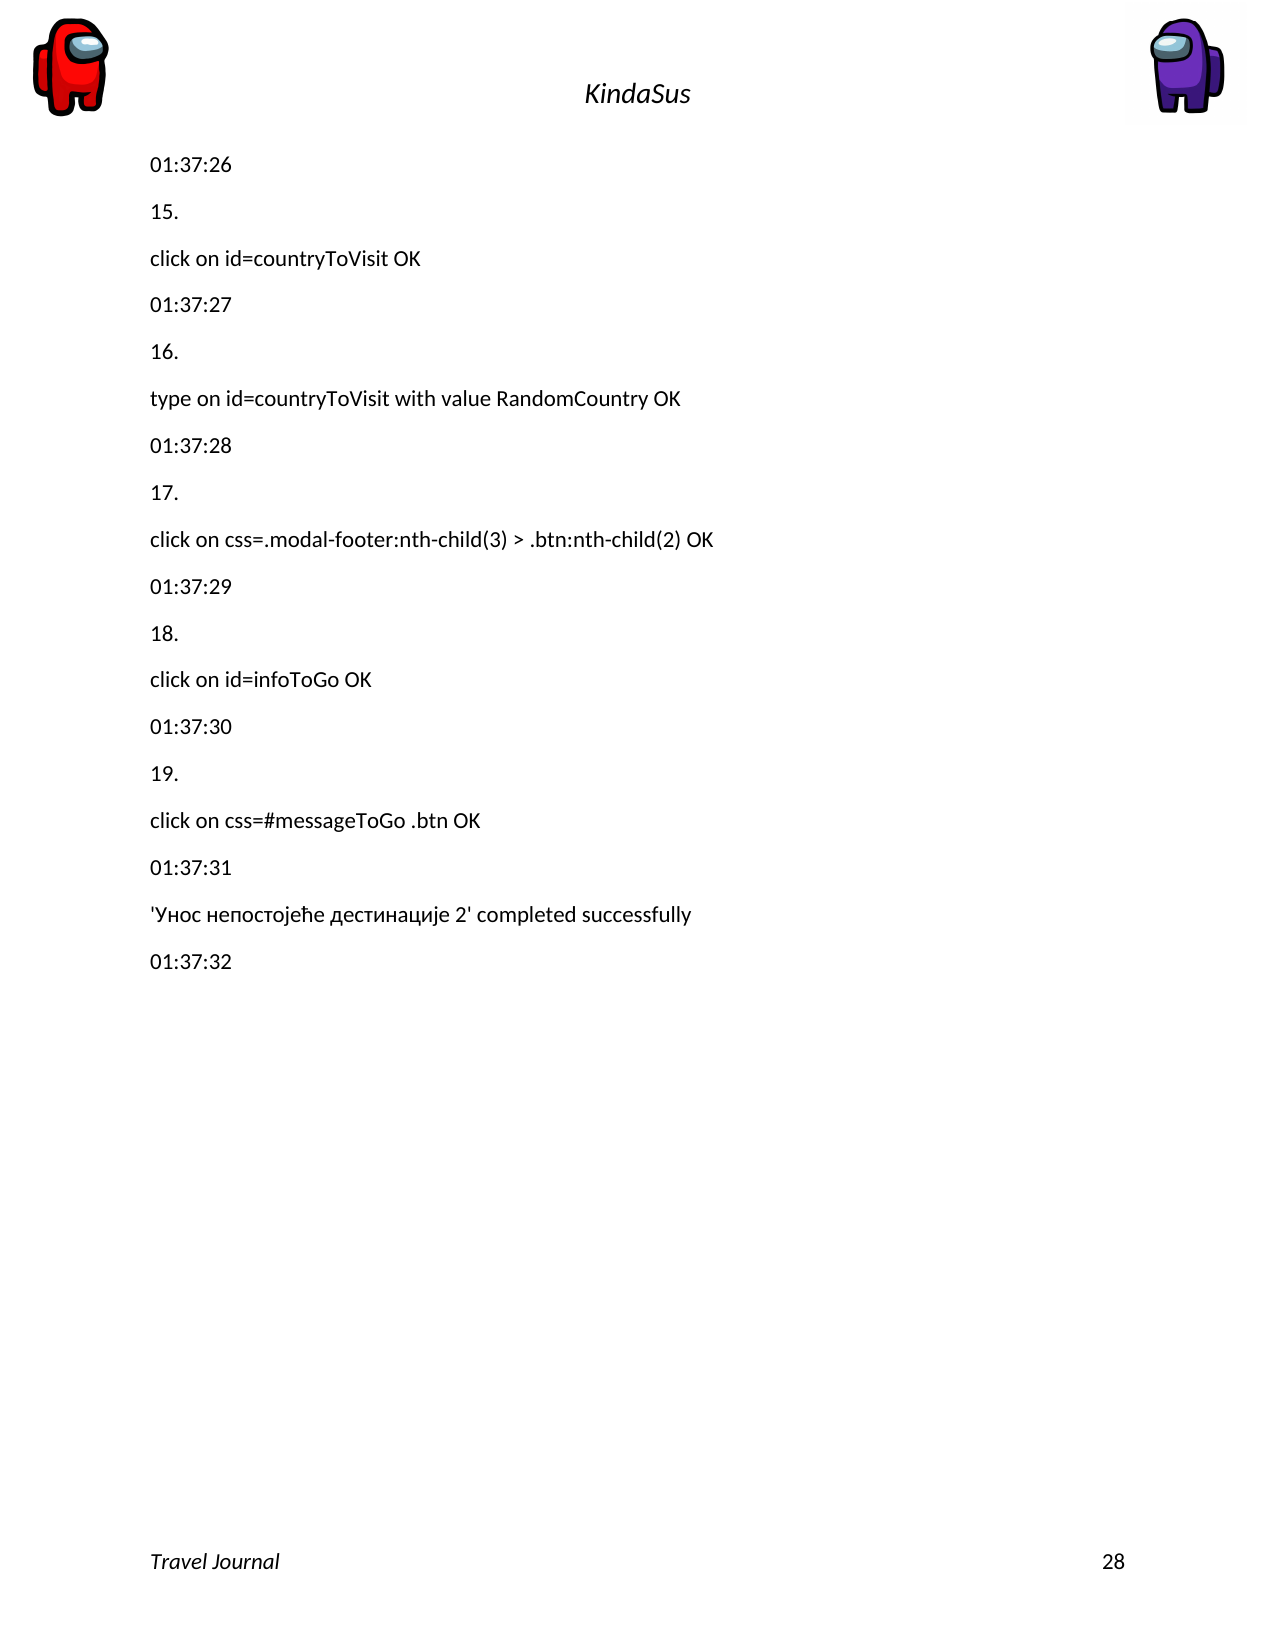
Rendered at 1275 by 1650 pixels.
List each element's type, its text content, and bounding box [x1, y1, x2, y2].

text 19. [150, 759, 1125, 787]
text 01:37:31 [150, 853, 1125, 881]
text 01:37:26 [150, 150, 1125, 178]
text click on id=countryToVisit OK [150, 244, 1125, 272]
text 01:37:27 [150, 291, 1125, 319]
picture [19, 15, 128, 124]
text 18. [150, 619, 1125, 647]
text 15. [150, 197, 1125, 225]
text 16. [150, 337, 1125, 366]
text 17. [150, 478, 1125, 506]
picture [1125, 2, 1248, 125]
text 01:37:32 [150, 947, 1125, 975]
text 01:37:28 [150, 431, 1125, 459]
text 01:37:29 [150, 572, 1125, 600]
text 'Унос непостојеће дестинације 2' completed successfully [150, 900, 1125, 928]
text type on id=countryToVisit with value RandomCountry OK [150, 384, 1125, 412]
text click on css=.modal-footer:nth-child(3) > .btn:nth-child(2) OK [150, 525, 1125, 553]
text click on id=infoToGo OK [150, 666, 1125, 694]
text click on css=#messageToGo .btn OK [150, 806, 1125, 834]
text 01:37:30 [150, 712, 1125, 741]
